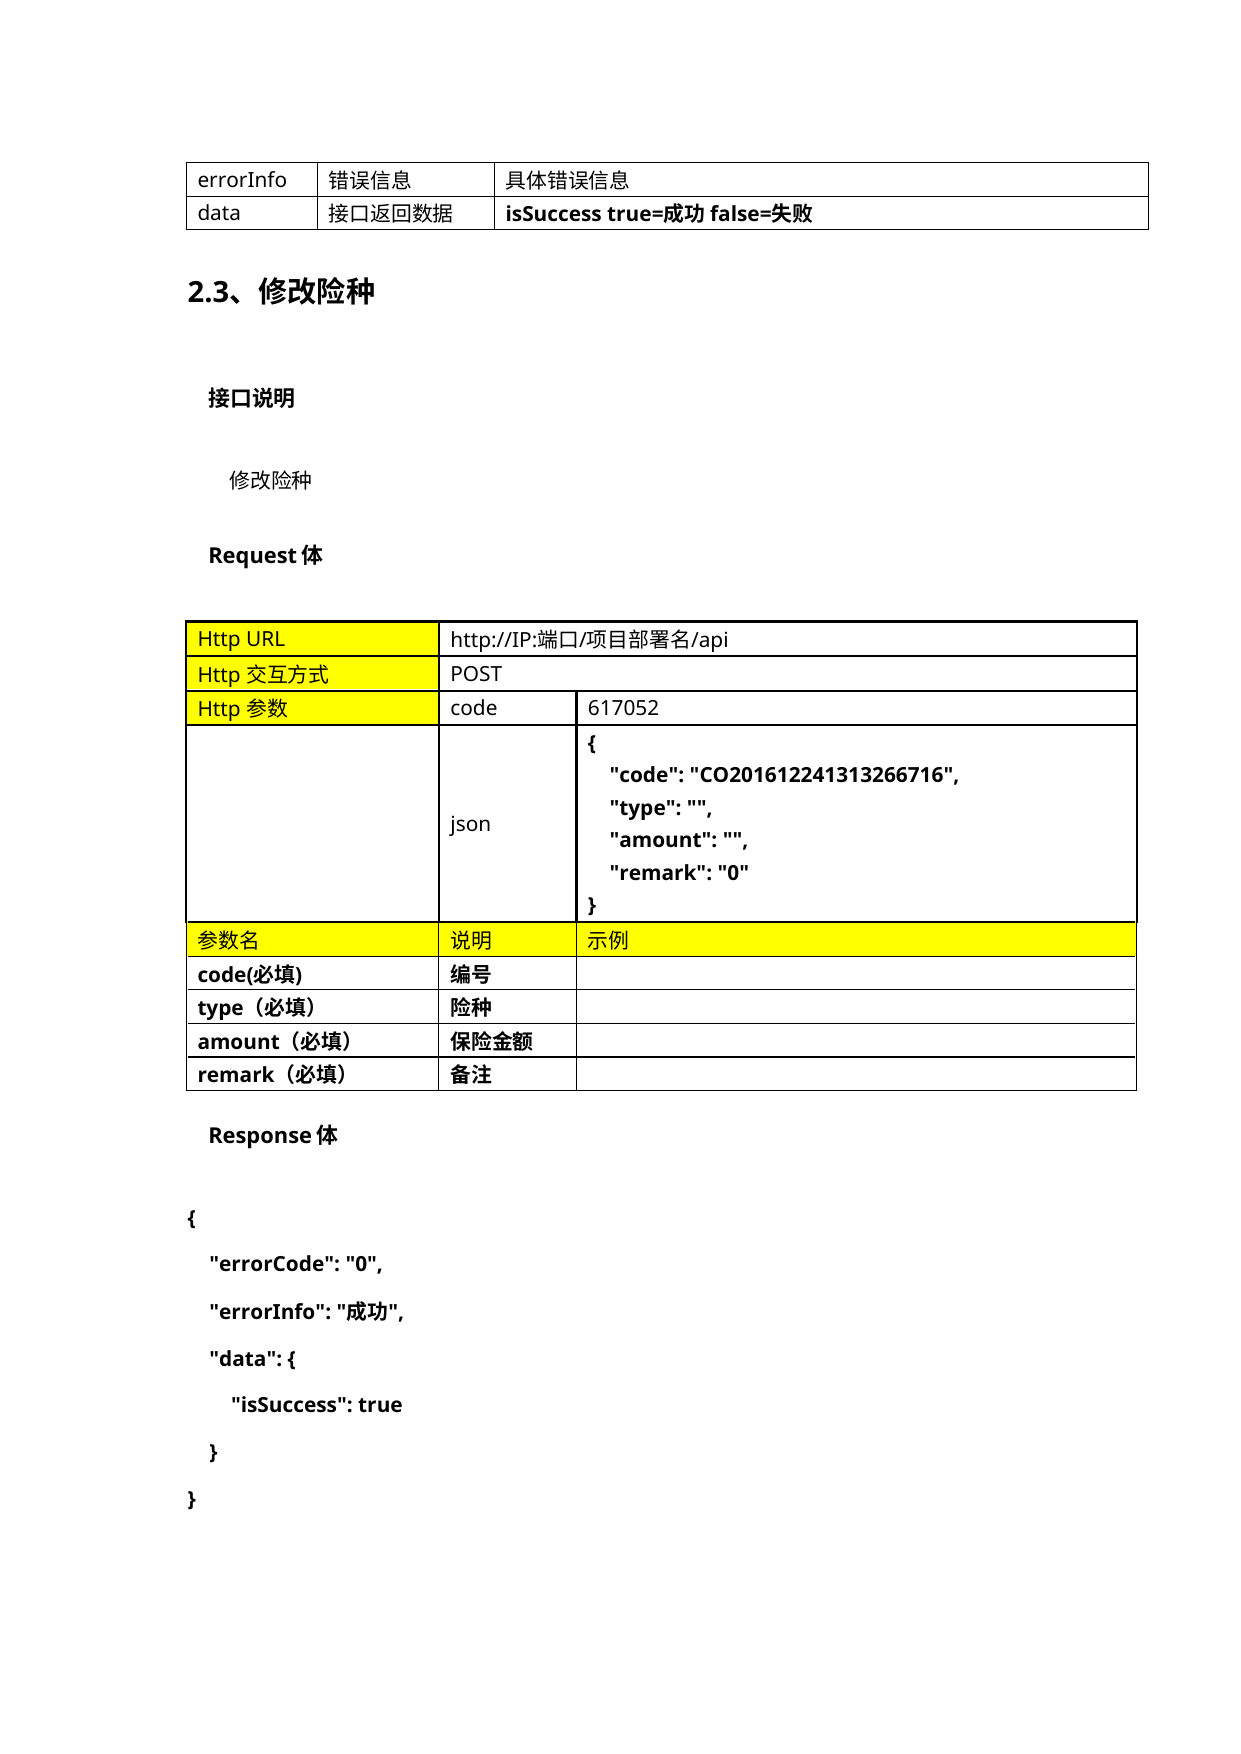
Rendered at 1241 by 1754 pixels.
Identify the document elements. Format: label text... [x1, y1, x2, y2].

text "isSuccess": true [187, 1388, 1053, 1421]
table_cell 具体错误信息 [495, 163, 1148, 196]
table_cell data [187, 197, 317, 229]
table_cell 说明 [439, 923, 576, 956]
table_cell isSuccess true=成功 false=失败 [495, 197, 1148, 229]
table_cell 保险金额 [439, 1024, 576, 1056]
table_cell 接口返回数据 [318, 197, 494, 229]
table_cell amount（必填） [187, 1024, 438, 1056]
table_cell code(必填) [187, 957, 438, 989]
table_cell [577, 1056, 1136, 1090]
table_cell json [440, 726, 575, 921]
table_cell 示例 [577, 921, 1136, 956]
table_cell 备注 [439, 1058, 576, 1090]
table_cell [577, 989, 1136, 1023]
table_header Http URL [187, 623, 438, 655]
table_cell Http 交互方式 [187, 657, 438, 689]
text 修改险种 [187, 463, 1053, 495]
subtitle 2.3、修改险种 [187, 257, 1053, 322]
table_cell [577, 1023, 1136, 1056]
table_cell errorInfo [187, 163, 317, 196]
table_cell [577, 956, 1136, 989]
text { [187, 1201, 1053, 1233]
table_cell code [440, 692, 575, 724]
text "data": { [187, 1342, 1053, 1374]
table_cell 617052 [578, 692, 1136, 724]
text "errorInfo": "成功", [187, 1294, 1053, 1327]
table_header http://IP:端口/项目部署名/api [440, 623, 1136, 655]
table_cell [187, 726, 438, 921]
table_cell 错误信息 [318, 163, 494, 196]
table_cell type（必填） [187, 990, 438, 1023]
table_cell 参数名 [187, 922, 438, 956]
text } [187, 1435, 1053, 1467]
table_cell 险种 [439, 990, 576, 1023]
text "errorCode": "0", [187, 1247, 1053, 1280]
subtitle 接口说明 [202, 380, 1053, 413]
text } [187, 1482, 1053, 1514]
subtitle Request体 [202, 538, 1053, 570]
subtitle Response体 [202, 1118, 1053, 1151]
table_cell Http 参数 [187, 692, 438, 724]
table_cell POST [440, 657, 1136, 689]
table_cell { "code": "CO201612241313266716", "type": "", "amount": "", "remark": "0" } [578, 726, 1136, 921]
table_cell remark（必填） [187, 1057, 438, 1090]
table_cell 编号 [439, 957, 576, 989]
